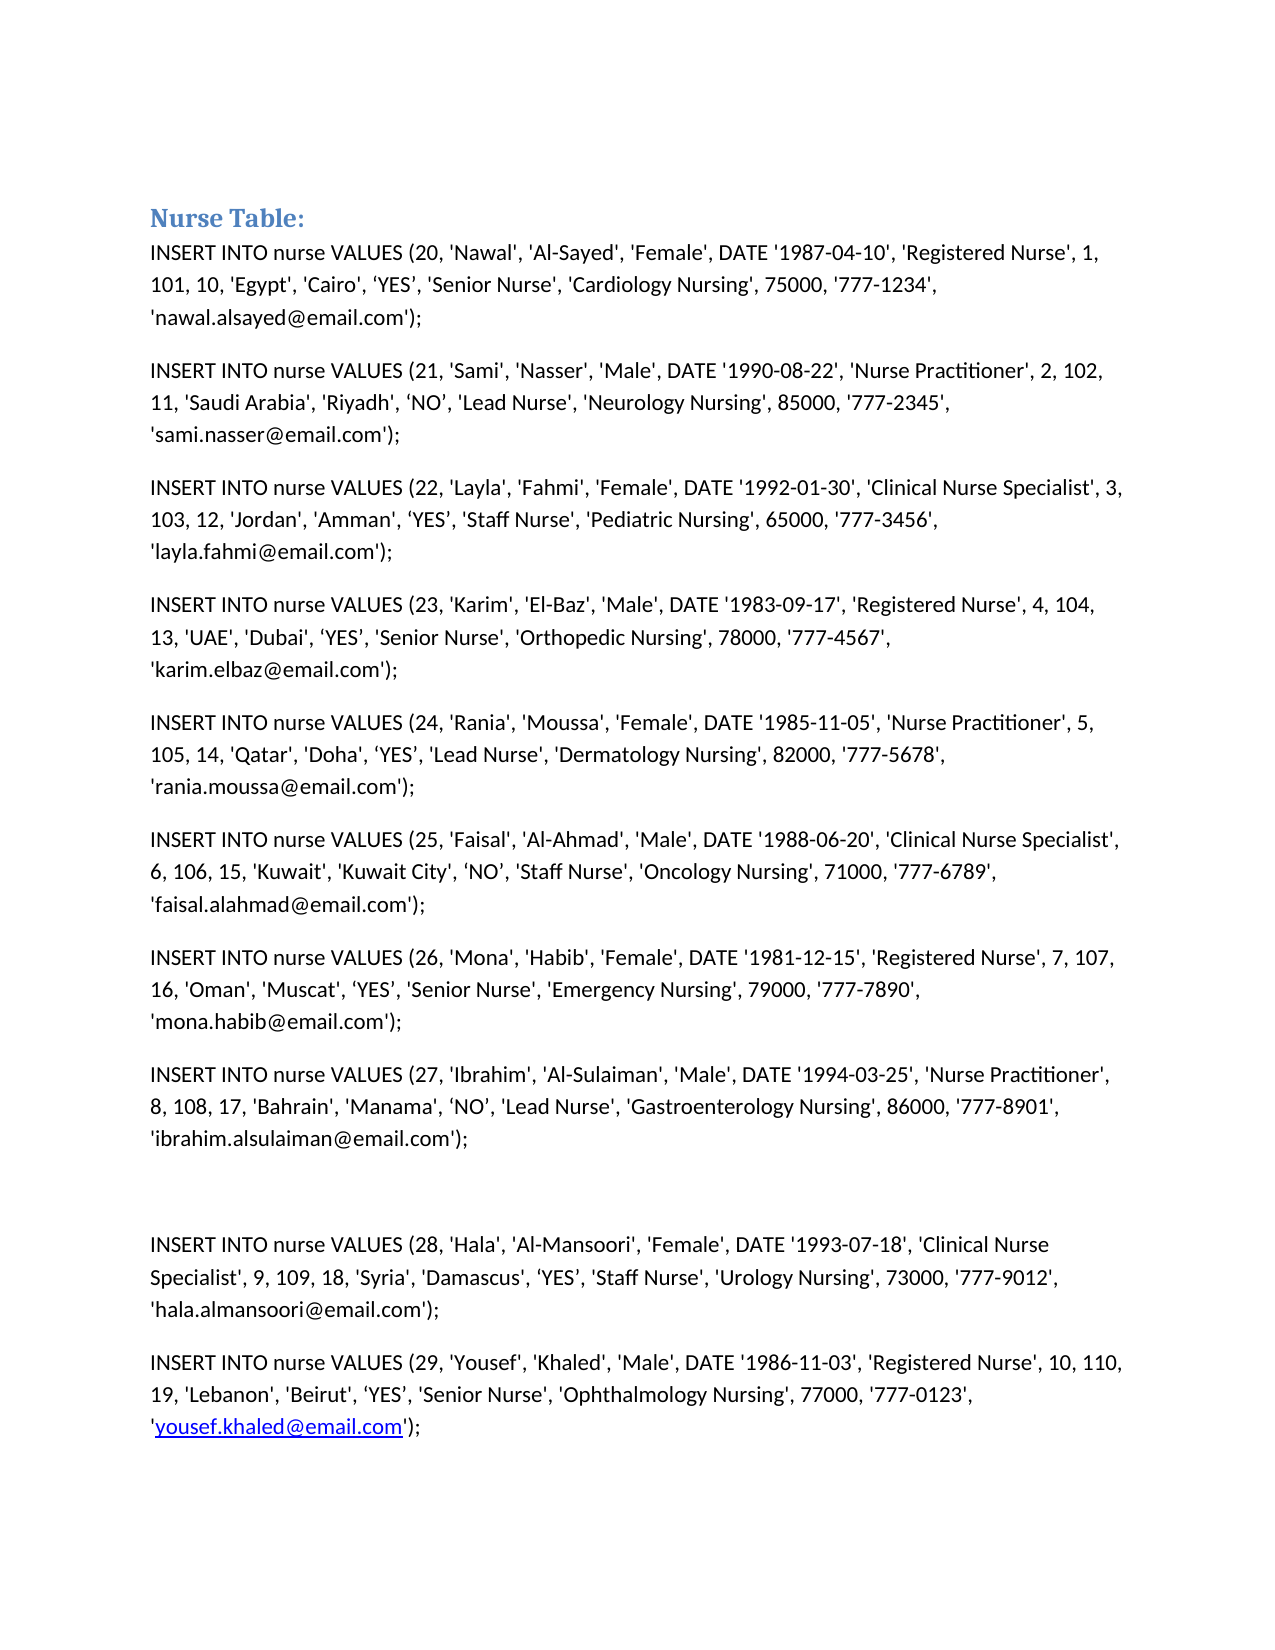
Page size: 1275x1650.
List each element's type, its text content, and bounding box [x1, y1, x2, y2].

text Nurse Table: INSERT INTO nurse VALUES (20, 'Nawal', 'Al-Sayed', 'Female', DATE '1987-04-10', 'Registered Nurse', 1, 101, 10, 'Egypt', 'Cairo', ‘YES’, 'Senior Nurse', 'Cardiology Nursing', 75000, '777-1234', 'nawal.alsayed@email.com'); [150, 203, 1125, 331]
text INSERT INTO nurse VALUES (27, 'Ibrahim', 'Al-Sulaiman', 'Male', DATE '1994-03-25', 'Nurse Practitioner', 8, 108, 17, 'Bahrain', 'Manama', ‘NO’, 'Lead Nurse', 'Gastroenterology Nursing', 86000, '777-8901', 'ibrahim.alsulaiman@email.com'); [150, 1060, 1125, 1152]
text INSERT INTO nurse VALUES (29, 'Yousef', 'Khaled', 'Male', DATE '1986-11-03', 'Registered Nurse', 10, 110, 19, 'Lebanon', 'Beirut', ‘YES’, 'Senior Nurse', 'Ophthalmology Nursing', 77000, '777-0123', 'yousef.khaled@email.com'); [150, 1348, 1125, 1440]
text INSERT INTO nurse VALUES (22, 'Layla', 'Fahmi', 'Female', DATE '1992-01-30', 'Clinical Nurse Specialist', 3, 103, 12, 'Jordan', 'Amman', ‘YES’, 'Staff Nurse', 'Pediatric Nursing', 65000, '777-3456', 'layla.fahmi@email.com'); [150, 473, 1125, 566]
text INSERT INTO nurse VALUES (21, 'Sami', 'Nasser', 'Male', DATE '1990-08-22', 'Nurse Practitioner', 2, 102, 11, 'Saudi Arabia', 'Riyadh', ‘NO’, 'Lead Nurse', 'Neurology Nursing', 85000, '777-2345', 'sami.nasser@email.com'); [150, 356, 1125, 448]
text INSERT INTO nurse VALUES (26, 'Mona', 'Habib', 'Female', DATE '1981-12-15', 'Registered Nurse', 7, 107, 16, 'Oman', 'Muscat', ‘YES’, 'Senior Nurse', 'Emergency Nursing', 79000, '777-7890', 'mona.habib@email.com'); [150, 943, 1125, 1035]
text INSERT INTO nurse VALUES (28, 'Hala', 'Al-Mansoori', 'Female', DATE '1993-07-18', 'Clinical Nurse Specialist', 9, 109, 18, 'Syria', 'Damascus', ‘YES’, 'Staff Nurse', 'Urology Nursing', 73000, '777-9012', 'hala.almansoori@email.com'); [150, 1231, 1125, 1323]
text INSERT INTO nurse VALUES (23, 'Karim', 'El-Baz', 'Male', DATE '1983-09-17', 'Registered Nurse', 4, 104, 13, 'UAE', 'Dubai', ‘YES’, 'Senior Nurse', 'Orthopedic Nursing', 78000, '777-4567', 'karim.elbaz@email.com'); [150, 591, 1125, 683]
text INSERT INTO nurse VALUES (25, 'Faisal', 'Al-Ahmad', 'Male', DATE '1988-06-20', 'Clinical Nurse Specialist', 6, 106, 15, 'Kuwait', 'Kuwait City', ‘NO’, 'Staff Nurse', 'Oncology Nursing', 71000, '777-6789', 'faisal.alahmad@email.com'); [150, 825, 1125, 918]
text INSERT INTO nurse VALUES (24, 'Rania', 'Moussa', 'Female', DATE '1985-11-05', 'Nurse Practitioner', 5, 105, 14, 'Qatar', 'Doha', ‘YES’, 'Lead Nurse', 'Dermatology Nursing', 82000, '777-5678', 'rania.moussa@email.com'); [150, 708, 1125, 800]
